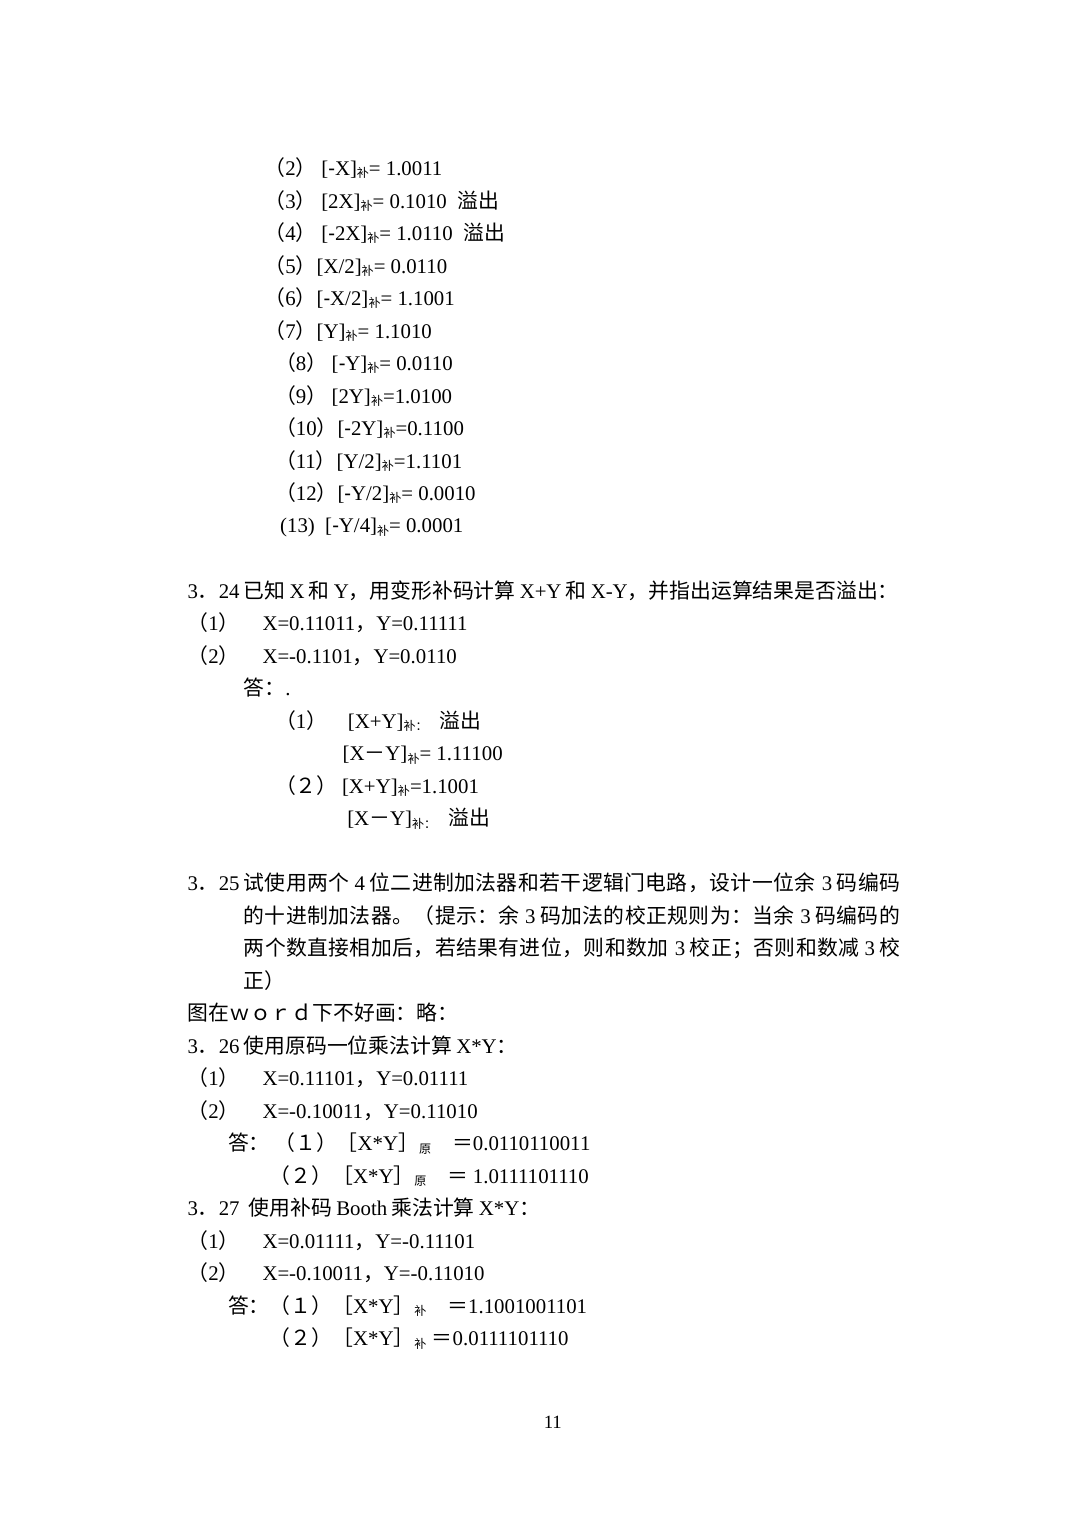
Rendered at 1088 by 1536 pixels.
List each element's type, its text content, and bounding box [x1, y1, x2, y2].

text （11）[Y/2]补=1.1101 [187, 443, 900, 475]
list X=-0.10011，Y=-0.11010 [187, 1255, 900, 1288]
text （8） [-Y]补= 0.0110 [187, 345, 900, 378]
text (13) [-Y/4]补= 0.0001 [187, 508, 900, 540]
list 使用原码一位乘法计算X*Y： [187, 1028, 900, 1060]
text （２）［X*Y］补 ＝0.0111101110 [187, 1320, 900, 1353]
text （3） [2X]补= 0.1010 溢出 [187, 183, 900, 215]
text （10）[-2Y]补=0.1100 [187, 410, 900, 443]
list X=0.11011，Y=0.11111 [187, 605, 900, 638]
text （1） [X+Y]补： 溢出 [187, 703, 900, 735]
text （7）[Y]补= 1.1010 [187, 313, 900, 345]
text 答：. [187, 670, 900, 703]
text （9） [2Y]补=1.0100 [187, 378, 900, 410]
list 使用补码Booth乘法计算X*Y： [187, 1190, 900, 1223]
text [X－Y]补= 1.11100 [187, 735, 900, 768]
text （4） [-2X]补= 1.0110 溢出 [187, 215, 900, 248]
text 答：（１）［X*Y］补 ＝1.1001001101 [187, 1288, 900, 1320]
text （２）［X*Y］原 ＝ 1.0111101110 [187, 1158, 900, 1190]
text 图在ｗｏｒｄ下不好画：略： [187, 995, 900, 1028]
text 答： （１）［X*Y］原 ＝0.0110110011 [187, 1125, 900, 1158]
list 已知X和Y，用变形补码计算X+Y和X-Y，并指出运算结果是否溢出： [187, 573, 900, 605]
list X=0.01111，Y=-0.11101 [187, 1223, 900, 1255]
list X=-0.10011，Y=0.11010 [187, 1093, 900, 1125]
list 试使用两个4位二进制加法器和若干逻辑门电路，设计一位余编码的十进制加法器。（提示：余加法的校正规则为：当余编码的两个数直接相加后，若结果有进位，则和数加3校正；否则和数减3校正） [187, 865, 900, 995]
list X=0.11101，Y=0.01111 [187, 1060, 900, 1093]
text （２） [X+Y]补=1.1001 [187, 768, 900, 800]
text （12）[-Y/2]补= 0.0010 [187, 475, 900, 508]
text （6）[-X/2]补= 1.1001 [187, 280, 900, 313]
text （2） [-X]补= 1.0011 [187, 150, 900, 183]
text （5）[X/2]补= 0.0110 [187, 248, 900, 280]
list X=-0.1101，Y=0.0110 [187, 638, 900, 670]
text [X－Y]补： 溢出 [187, 800, 900, 833]
